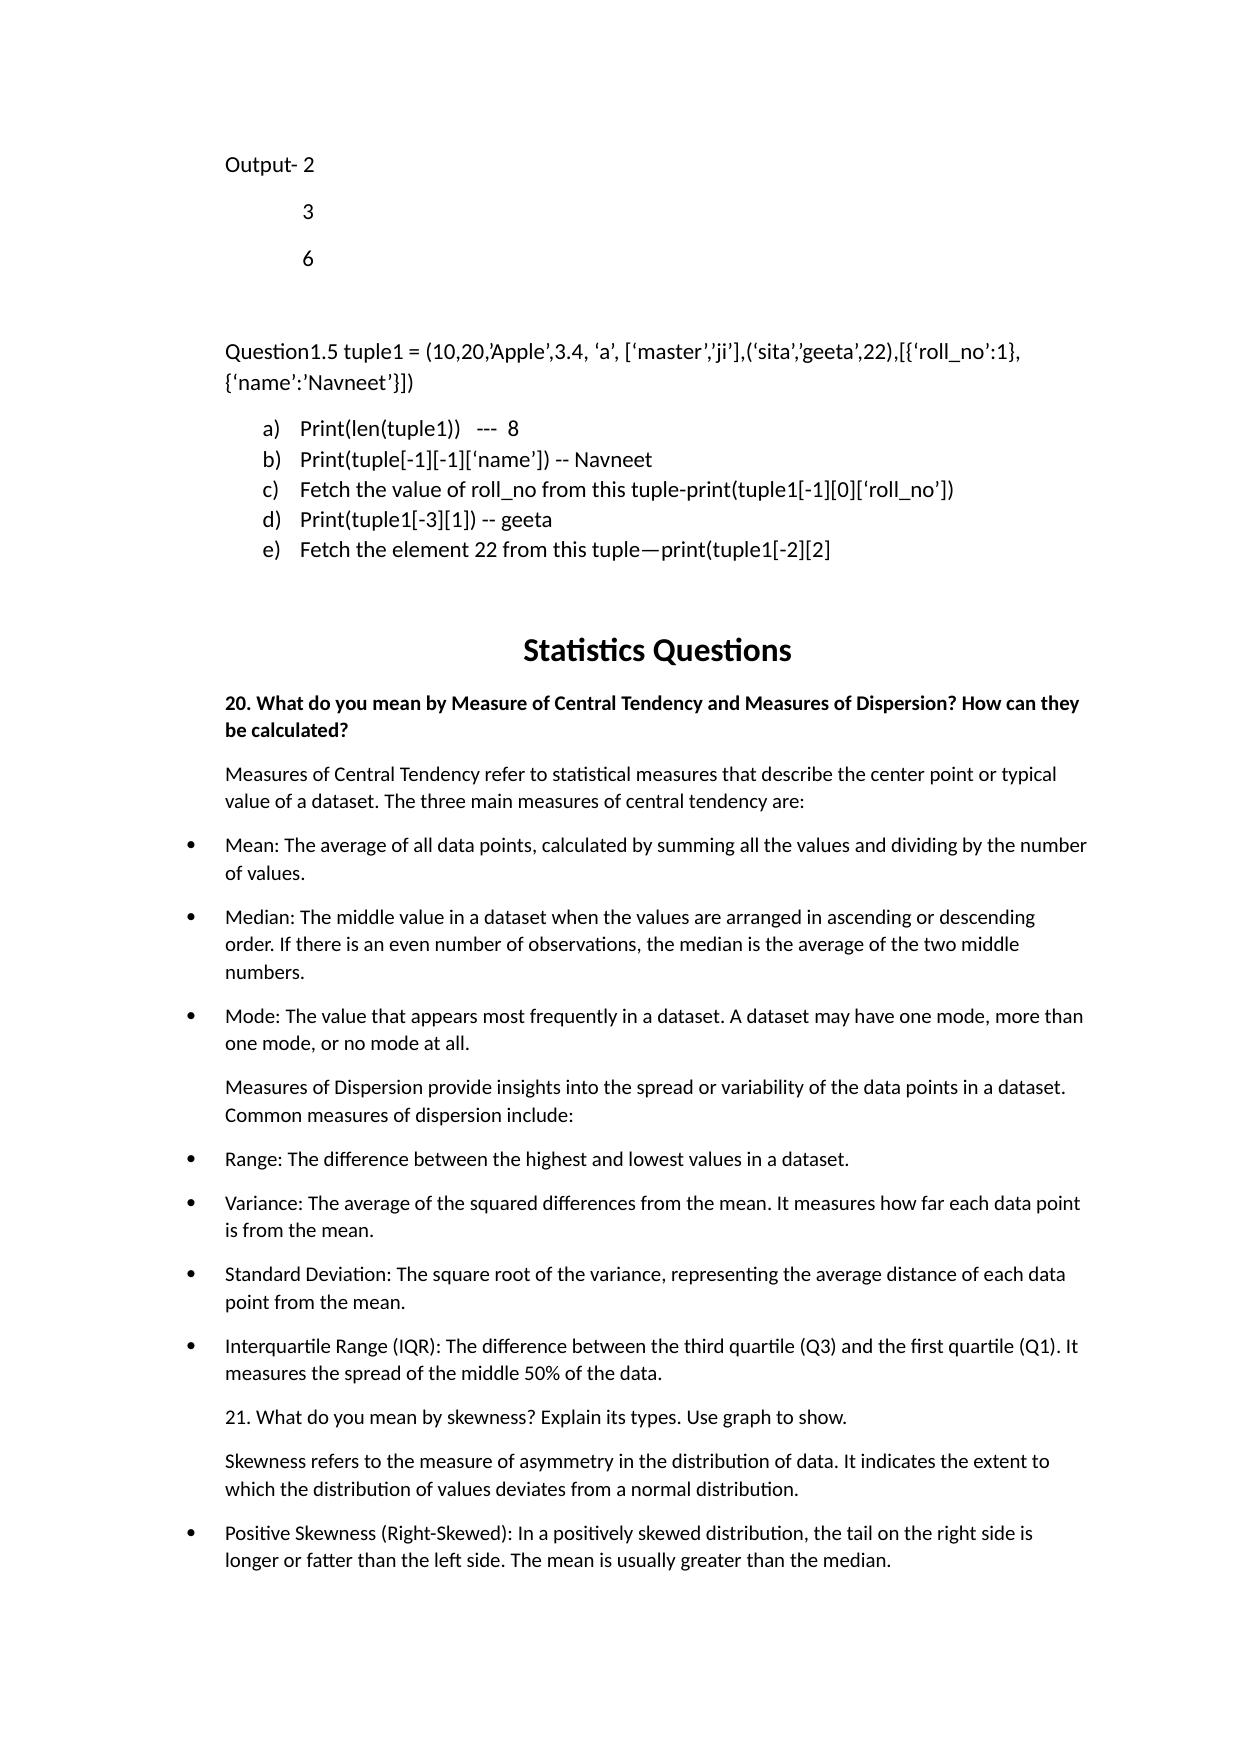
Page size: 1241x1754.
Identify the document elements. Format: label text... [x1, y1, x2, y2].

list Mean: The average of all data points, calculated by summing all the values and dividing by the number of values. [187, 833, 1090, 886]
text 21. What do you mean by skewness? Explain its types. Use graph to show. [225, 1404, 1090, 1430]
list Print(tuple1[-3][1]) -- geeta [262, 505, 1090, 533]
text Measures of Dispersion provide insights into the spread or variability of the data points in a dataset. Common measures of dispersion include: [225, 1074, 1090, 1127]
list Interquartile Range (IQR): The difference between the third quartile (Q3) and the first quartile (Q1). It measures the spread of the middle 50% of the data. [187, 1333, 1090, 1386]
list Fetch the element 22 from this tuple—print(tuple1[-2][2] [262, 535, 1090, 563]
text 3 [225, 197, 1090, 225]
list Range: The difference between the highest and lowest values in a dataset. [187, 1146, 1090, 1171]
text Output- 2 [225, 150, 1090, 178]
text Skewness refers to the measure of asymmetry in the distribution of data. It indicates the extent to which the distribution of values deviates from a normal distribution. [225, 1448, 1090, 1501]
list Mode: The value that appears most frequently in a dataset. A dataset may have one mode, more than one mode, or no mode at all. [187, 1003, 1090, 1056]
list Print(len(tuple1)) --- 8 [262, 414, 1090, 443]
list Variance: The average of the squared differences from the mean. It measures how far each data point is from the mean. [187, 1190, 1090, 1243]
text Question1.5 tuple1 = (10,20,’Apple’,3.4, ‘a’, [‘master’,’ji’],(‘sita’,’geeta’,22),[{‘roll_no’:1},{‘name’:’Navneet’}]) [225, 337, 1090, 396]
list Median: The middle value in a dataset when the values are arranged in ascending or descending order. If there is an even number of observations, the median is the average of the two middle numbers. [187, 904, 1090, 984]
list Print(tuple[-1][-1][‘name’]) -- Navneet [262, 445, 1090, 473]
text 6 [225, 244, 1090, 272]
text Statistics Questions [225, 629, 1090, 670]
text Measures of Central Tendency refer to statistical measures that describe the center point or typical value of a dataset. The three main measures of central tendency are: [225, 761, 1090, 814]
list Fetch the value of roll_no from this tuple-print(tuple1[-1][0][‘roll_no’]) [262, 475, 1090, 503]
list Standard Deviation: The square root of the variance, representing the average distance of each data point from the mean. [187, 1261, 1090, 1314]
text 20. What do you mean by Measure of Central Tendency and Measures of Dispersion? How can they be calculated? [225, 690, 1090, 743]
list Positive Skewness (Right-Skewed): In a positively skewed distribution, the tail on the right side is longer or fatter than the left side. The mean is usually greater than the median. [187, 1520, 1090, 1573]
